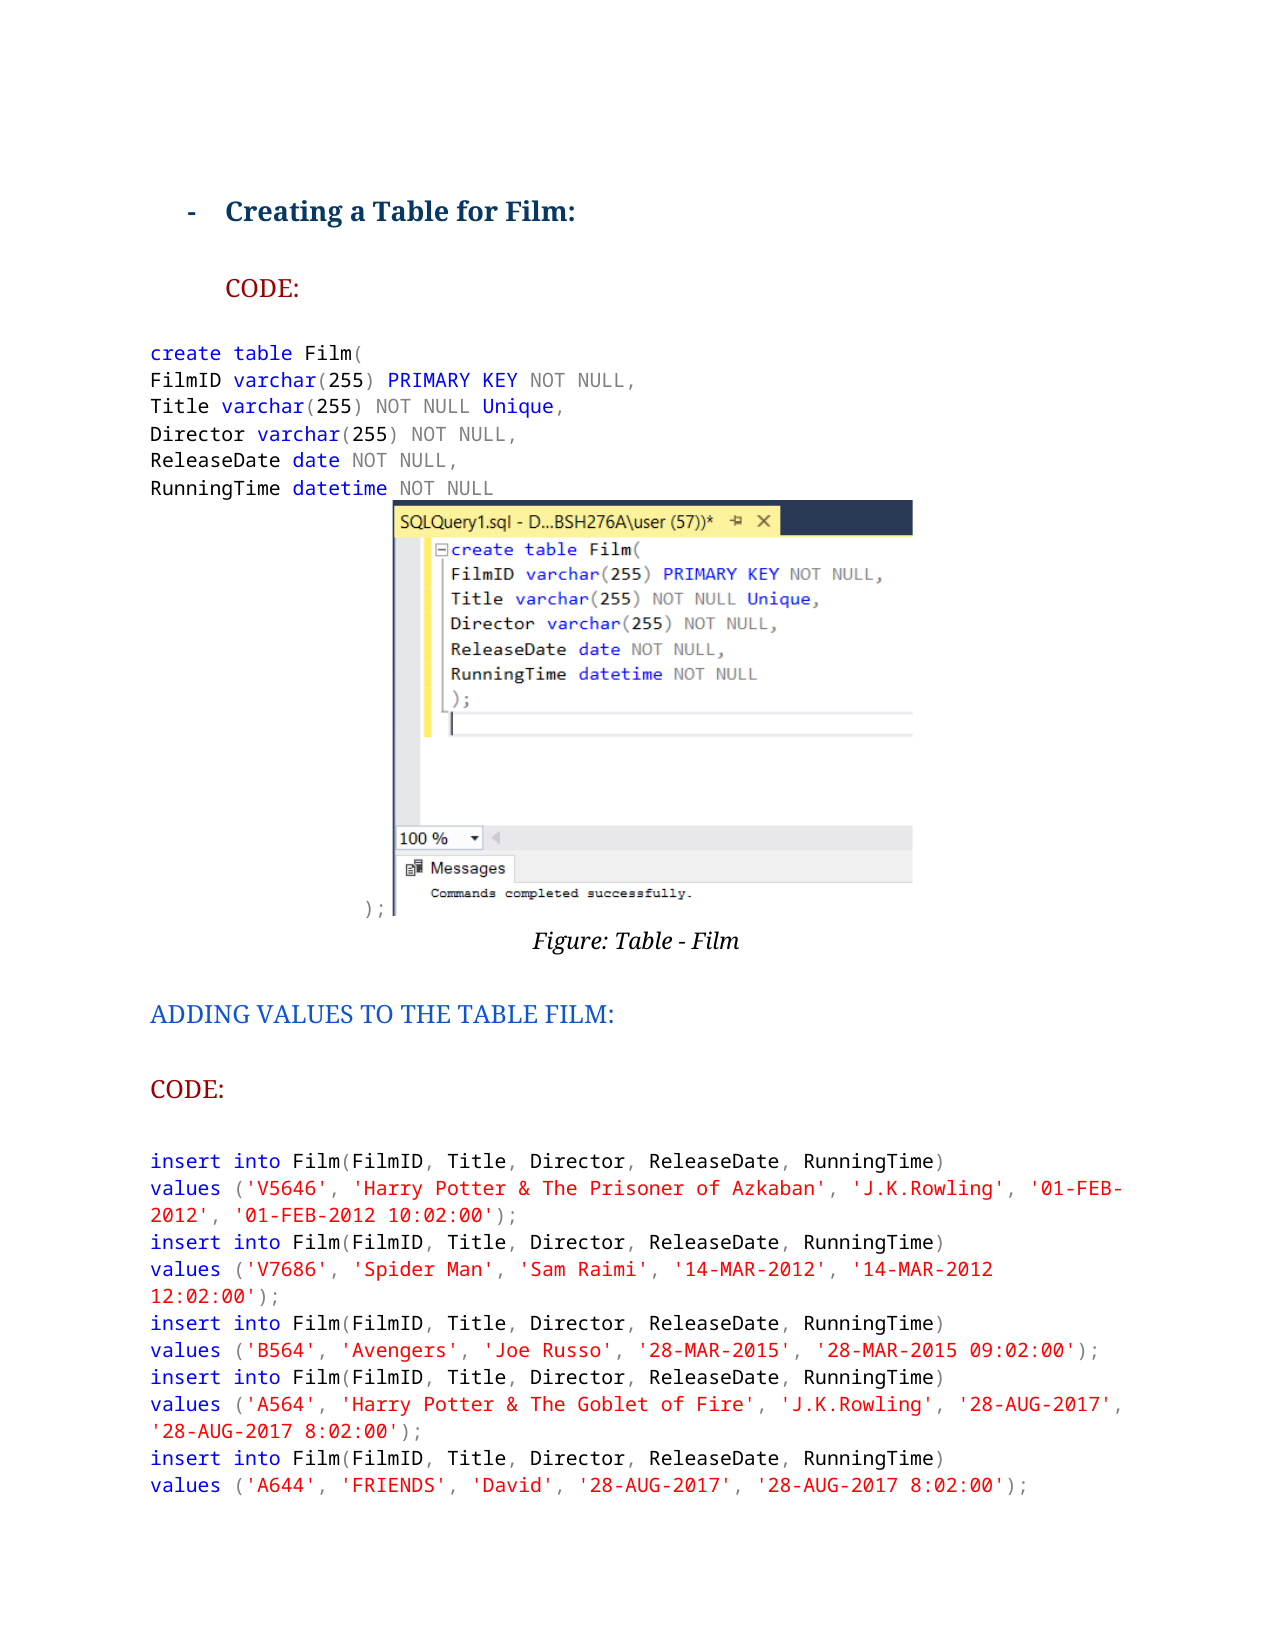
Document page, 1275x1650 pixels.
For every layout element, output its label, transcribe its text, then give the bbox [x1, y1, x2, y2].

text values ('V5646', 'Harry Potter & The Prisoner of Azkaban', 'J.K.Rowling', '01-FEB-2012', '01-FEB-2012 10:02:00'); [150, 1174, 1125, 1228]
text CODE: [150, 1072, 1125, 1106]
list Creating a Table for Film: [187, 192, 1125, 229]
text Director varchar(255) NOT NULL, [150, 420, 1125, 447]
text insert into Film(FilmID, Title, Director, ReleaseDate, RunningTime) [150, 1228, 1125, 1255]
text values ('V7686', 'Spider Man', 'Sam Raimi', '14-MAR-2012', '14-MAR-2012 12:02:00'); [150, 1255, 1125, 1309]
text FilmID varchar(255) PRIMARY KEY NOT NULL, [150, 366, 1125, 393]
text ReleaseDate date NOT NULL, [150, 447, 1125, 474]
text values ('A644', 'FRIENDS', 'David', '28-AUG-2017', '28-AUG-2017 8:02:00'); [150, 1471, 1125, 1498]
text CODE: [150, 271, 1125, 335]
text Figure: Table - Film [150, 925, 1125, 956]
text ADDING VALUES TO THE TABLE FILM: [150, 997, 1125, 1031]
text insert into Film(FilmID, Title, Director, ReleaseDate, RunningTime) [150, 1444, 1125, 1471]
picture [392, 500, 913, 916]
text values ('A564', 'Harry Potter & The Goblet of Fire', 'J.K.Rowling', '28-AUG-2017', '28-AUG-2017 8:02:00'); [150, 1390, 1125, 1444]
text insert into Film(FilmID, Title, Director, ReleaseDate, RunningTime) [150, 1363, 1125, 1390]
text insert into Film(FilmID, Title, Director, ReleaseDate, RunningTime) [150, 1309, 1125, 1336]
text values ('B564', 'Avengers', 'Joe Russo', '28-MAR-2015', '28-MAR-2015 09:02:00'); [150, 1336, 1125, 1363]
text create table Film( [150, 339, 1125, 366]
text RunningTime datetime NOT NULL [150, 474, 1125, 501]
text Title varchar(255) NOT NULL Unique, [150, 393, 1125, 420]
text insert into Film(FilmID, Title, Director, ReleaseDate, RunningTime) [150, 1147, 1125, 1174]
